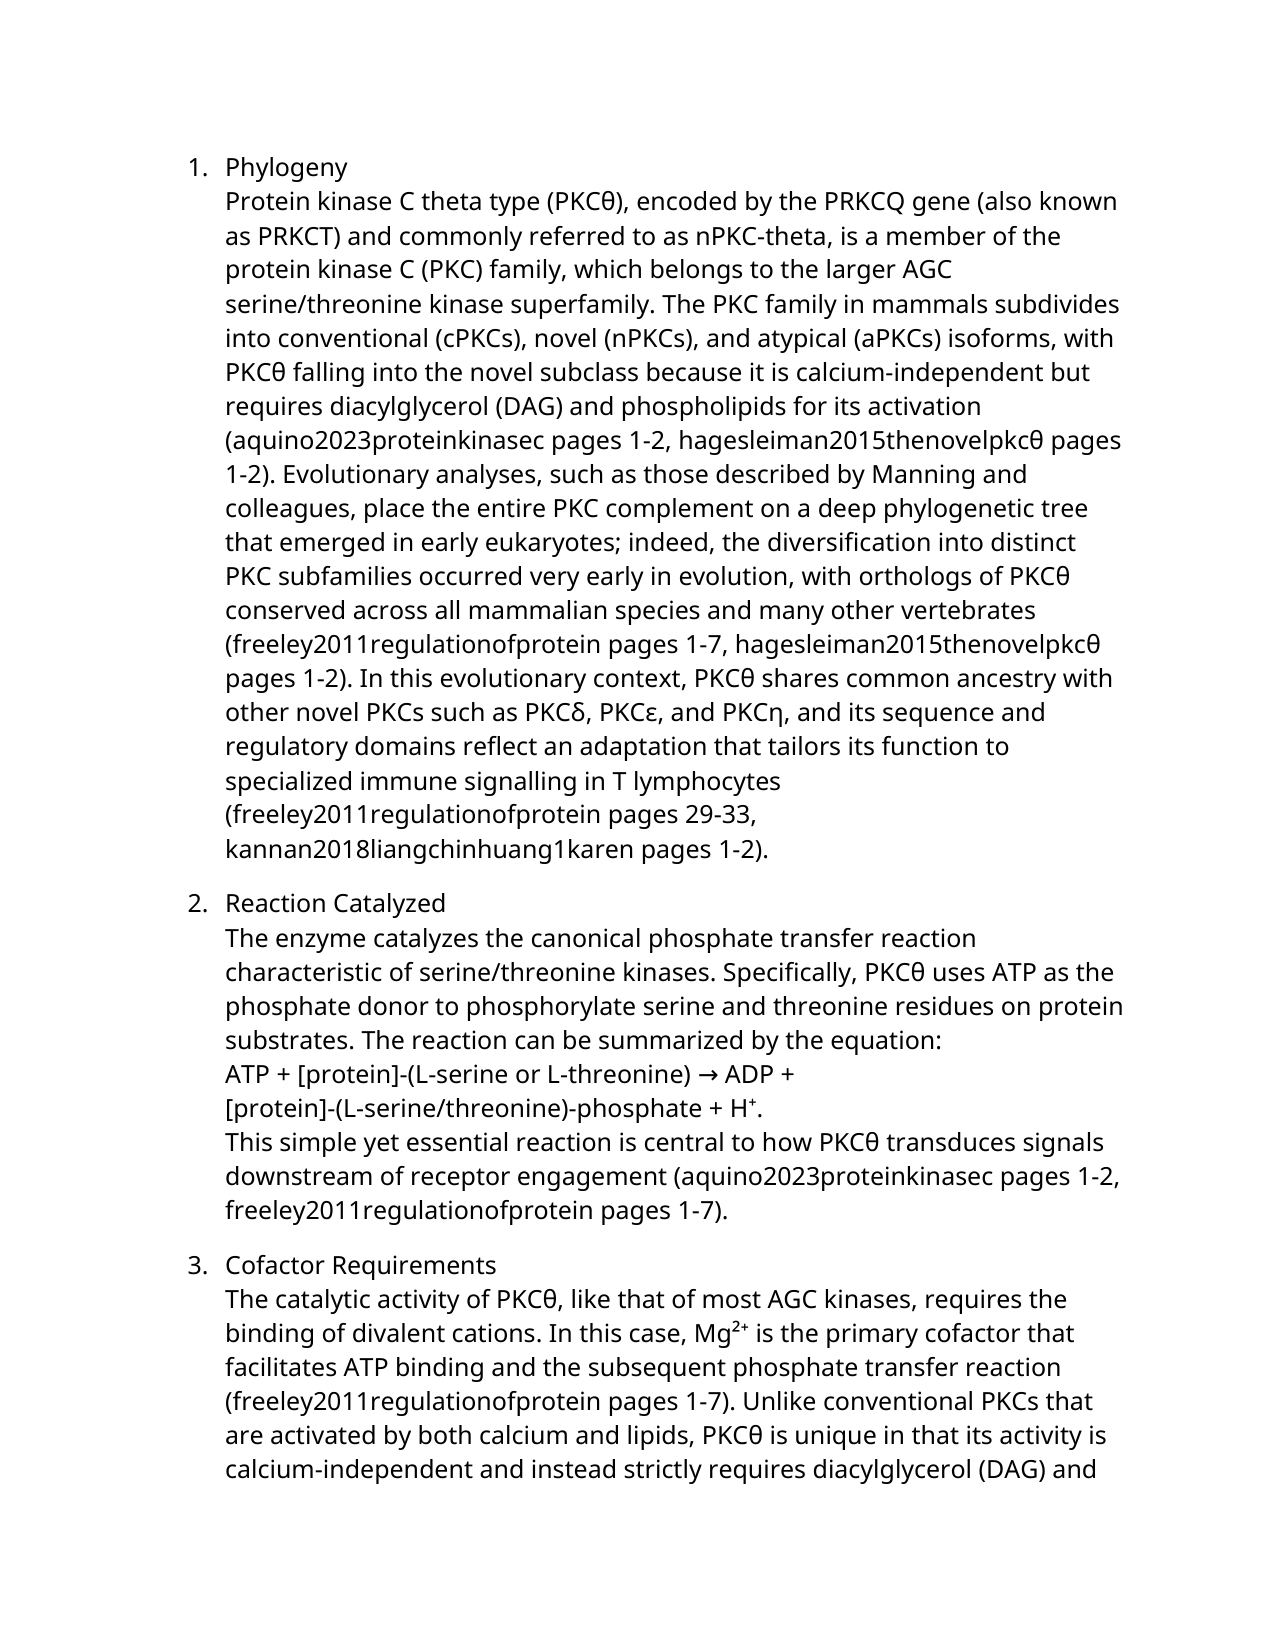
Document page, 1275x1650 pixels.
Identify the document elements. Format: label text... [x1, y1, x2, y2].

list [187, 1248, 1125, 1486]
list Phylogeny Protein kinase C theta type (PKCθ), encoded by the PRKCQ gene (also known as PRKCT) and commonly referred to as nPKC‐theta, is a member of the protein kinase C (PKC) family, which belongs to the larger AGC serine/threonine kinase superfamily. The PKC family in mammals subdivides into conventional (cPKCs), novel (nPKCs), and atypical (aPKCs) isoforms, with PKCθ falling into the novel subclass because it is calcium‐independent but requires diacylglycerol (DAG) and phospholipids for its activation (aquino2023proteinkinasec pages 1-2, hagesleiman2015thenovelpkcθ pages 1-2). Evolutionary analyses, such as those described by Manning and colleagues, place the entire PKC complement on a deep phylogenetic tree that emerged in early eukaryotes; indeed, the diversification into distinct PKC subfamilies occurred very early in evolution, with orthologs of PKCθ conserved across all mammalian species and many other vertebrates (freeley2011regulationofprotein pages 1-7, hagesleiman2015thenovelpkcθ pages 1-2). In this evolutionary context, PKCθ shares common ancestry with other novel PKCs such as PKCδ, PKCε, and PKCη, and its sequence and regulatory domains reflect an adaptation that tailors its function to specialized immune signalling in T lymphocytes (freeley2011regulationofprotein pages 29-33, kannan2018liangchinhuang1karen pages 1-2). [187, 150, 1125, 865]
list Reaction Catalyzed The enzyme catalyzes the canonical phosphate transfer reaction characteristic of serine/threonine kinases. Specifically, PKCθ uses ATP as the phosphate donor to phosphorylate serine and threonine residues on protein substrates. The reaction can be summarized by the equation: ATP + [protein]-(L-serine or L-threonine) → ADP + [protein]-(L-serine/threonine)-phosphate + H⁺. This simple yet essential reaction is central to how PKCθ transduces signals downstream of receptor engagement (aquino2023proteinkinasec pages 1-2, freeley2011regulationofprotein pages 1-7). [187, 886, 1125, 1227]
